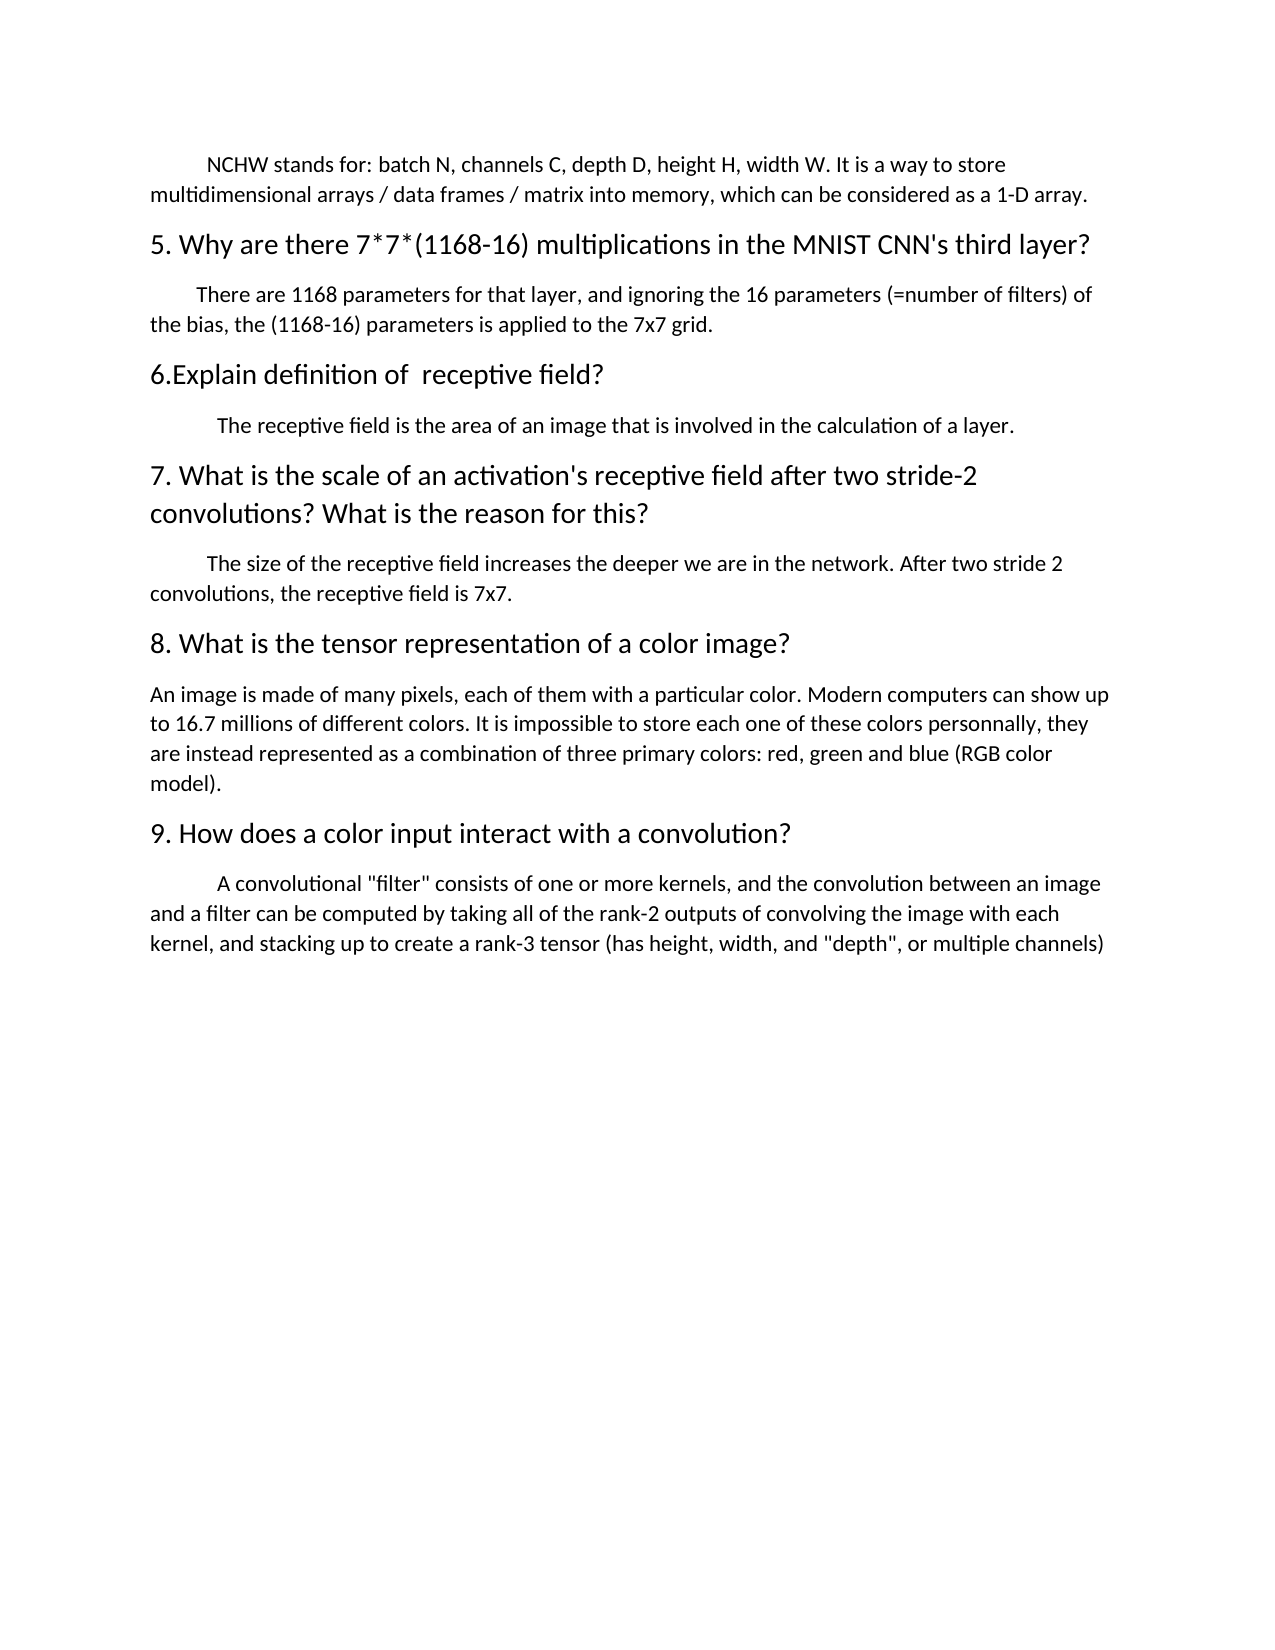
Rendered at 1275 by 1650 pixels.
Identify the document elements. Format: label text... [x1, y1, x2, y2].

text 8. What is the tensor representation of a color image? [150, 625, 1125, 661]
text 7. What is the scale of an activation's receptive field after two stride-2 convolutions? What is the reason for this? [150, 457, 1125, 531]
text The receptive field is the area of an image that is involved in the calculation of a layer. [150, 411, 1125, 439]
text NCHW stands for: batch N, channels C, depth D, height H, width W. It is a way to store multidimensional arrays / data frames / matrix into memory, which can be considered as a 1-D array. [150, 150, 1125, 208]
text 5. Why are there 7*7*(1168-16) multiplications in the MNIST CNN's third layer? [150, 226, 1125, 262]
text An image is made of many pixels, each of them with a particular color. Modern computers can show up to 16.7 millions of different colors. It is impossible to store each one of these colors personnally, they are instead represented as a combination of three primary colors: red, green and blue (RGB color model). [150, 680, 1125, 797]
text There are 1168 parameters for that layer, and ignoring the 16 parameters (=number of filters) of the bias, the (1168-16) parameters is applied to the 7x7 grid. [150, 280, 1125, 338]
text 6.Explain definition of receptive field? [150, 356, 1125, 392]
text The size of the receptive field increases the deeper we are in the network. After two stride 2 convolutions, the receptive field is 7x7. [150, 549, 1125, 607]
text A convolutional "filter" consists of one or more kernels, and the convolution between an image and a filter can be computed by taking all of the rank-2 outputs of convolving the image with each kernel, and stacking up to create a rank-3 tensor (has height, width, and "depth", or multiple channels) [150, 869, 1125, 957]
text 9. How does a color input interact with a convolution? [150, 815, 1125, 851]
